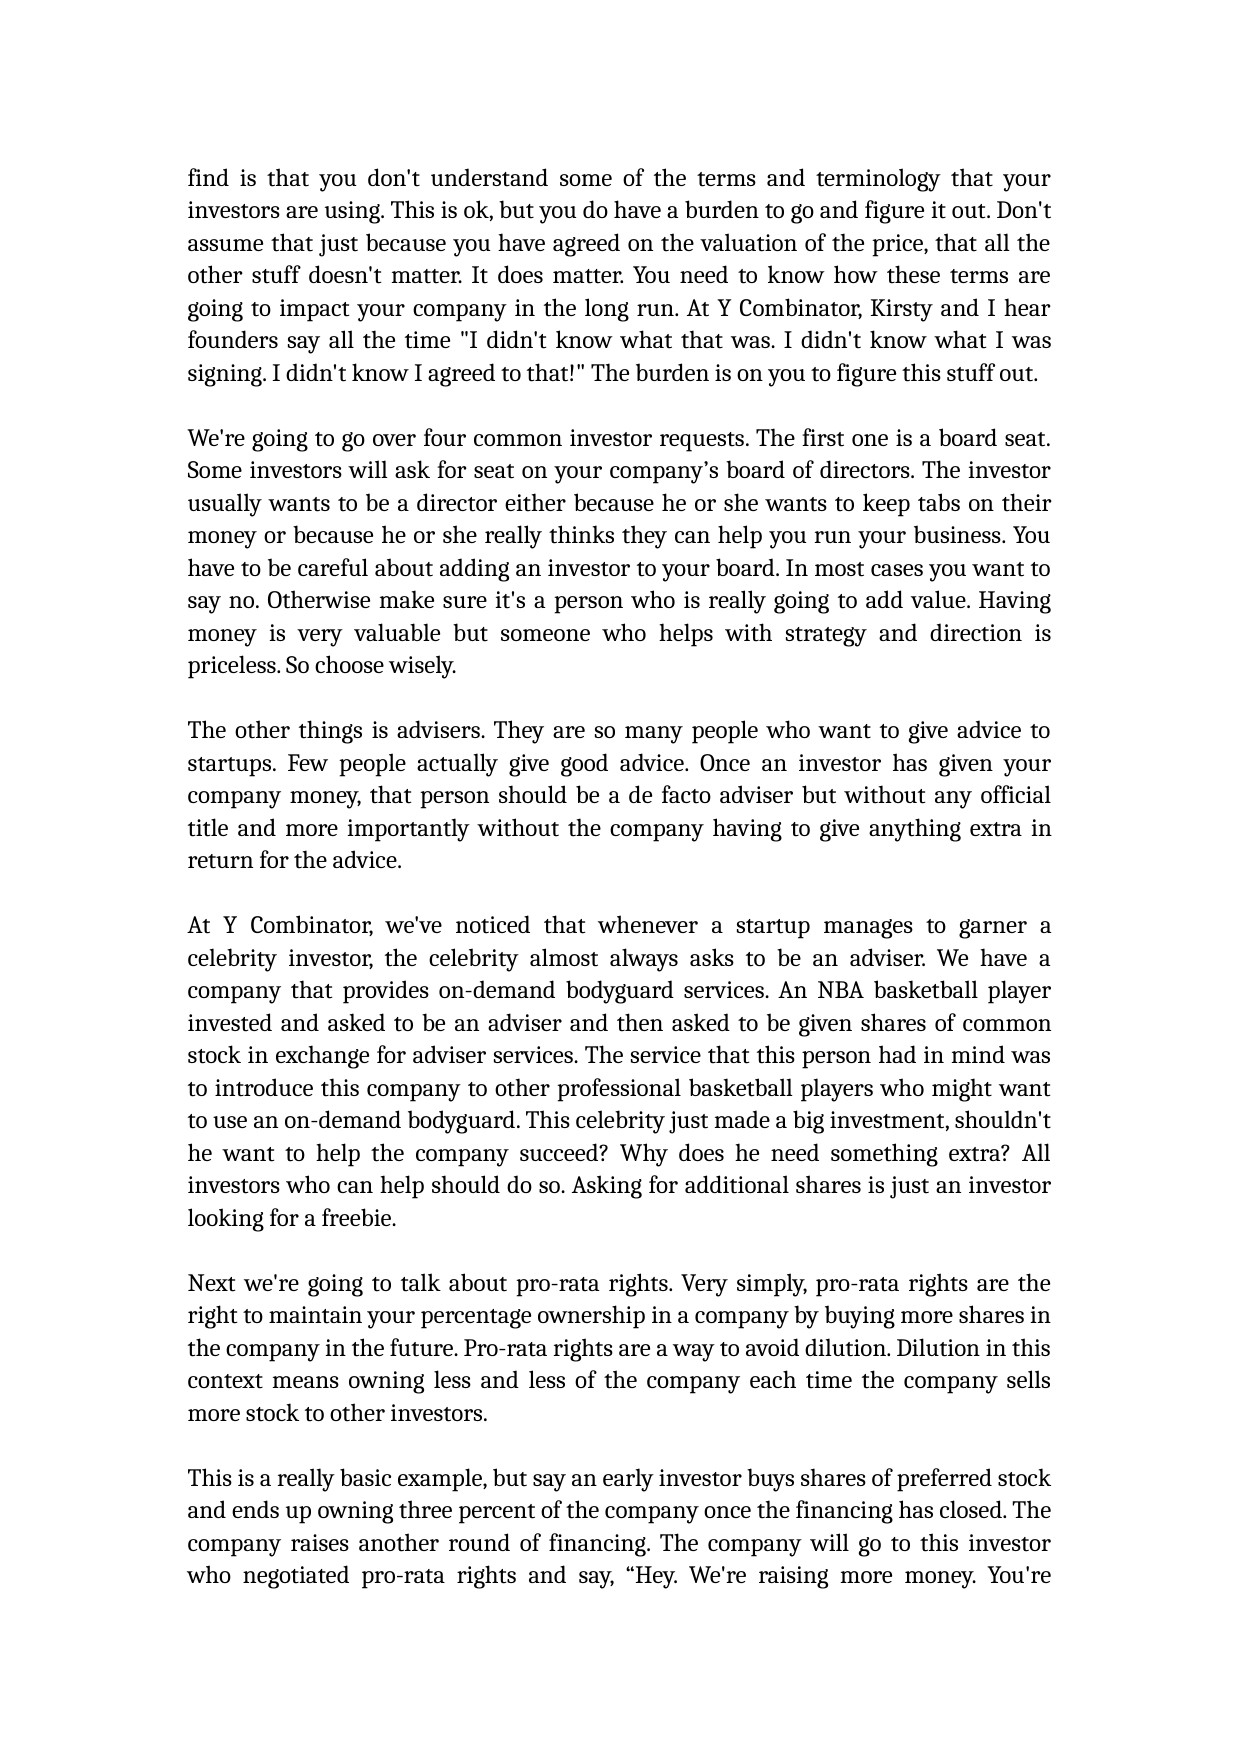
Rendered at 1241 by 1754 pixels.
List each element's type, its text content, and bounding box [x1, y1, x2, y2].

text At Y Combinator, we've noticed that whenever a startup manages to garner a celebrity investor, the celebrity almost always asks to be an adviser. We have a company that provides on-demand bodyguard services. An NBA basketball player invested and asked to be an adviser and then asked to be given shares of common stock in exchange for adviser services. The service that this person had in mind was to introduce this company to other professional basketball players who might want to use an on-demand bodyguard. This celebrity just made a big investment, shouldn't he want to help the company succeed? Why does he need something extra? All investors who can help should do so. Asking for additional shares is just an investor looking for a freebie. [187, 909, 1053, 1234]
text The other things is advisers. They are so many people who want to give advice to startups. Few people actually give good advice. Once an investor has given your company money, that person should be a de facto adviser but without any official title and more importantly without the company having to give anything extra in return for the advice. [187, 714, 1053, 877]
text We're going to go over four common investor requests. The first one is a board seat. Some investors will ask for seat on your company’s board of directors. The investor usually wants to be a director either because he or she wants to keep tabs on their money or because he or she really thinks they can help you run your business. You have to be careful about adding an investor to your board. In most cases you want to say no. Otherwise make sure it's a person who is really going to add value. Having money is very valuable but someone who helps with strategy and direction is priceless. So choose wisely. [187, 422, 1053, 682]
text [187, 162, 1053, 389]
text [187, 1462, 1053, 1592]
text Next we're going to talk about pro-rata rights. Very simply, pro-rata rights are the right to maintain your percentage ownership in a company by buying more shares in the company in the future. Pro-rata rights are a way to avoid dilution. Dilution in this context means owning less and less of the company each time the company sells more stock to other investors. [187, 1267, 1053, 1429]
